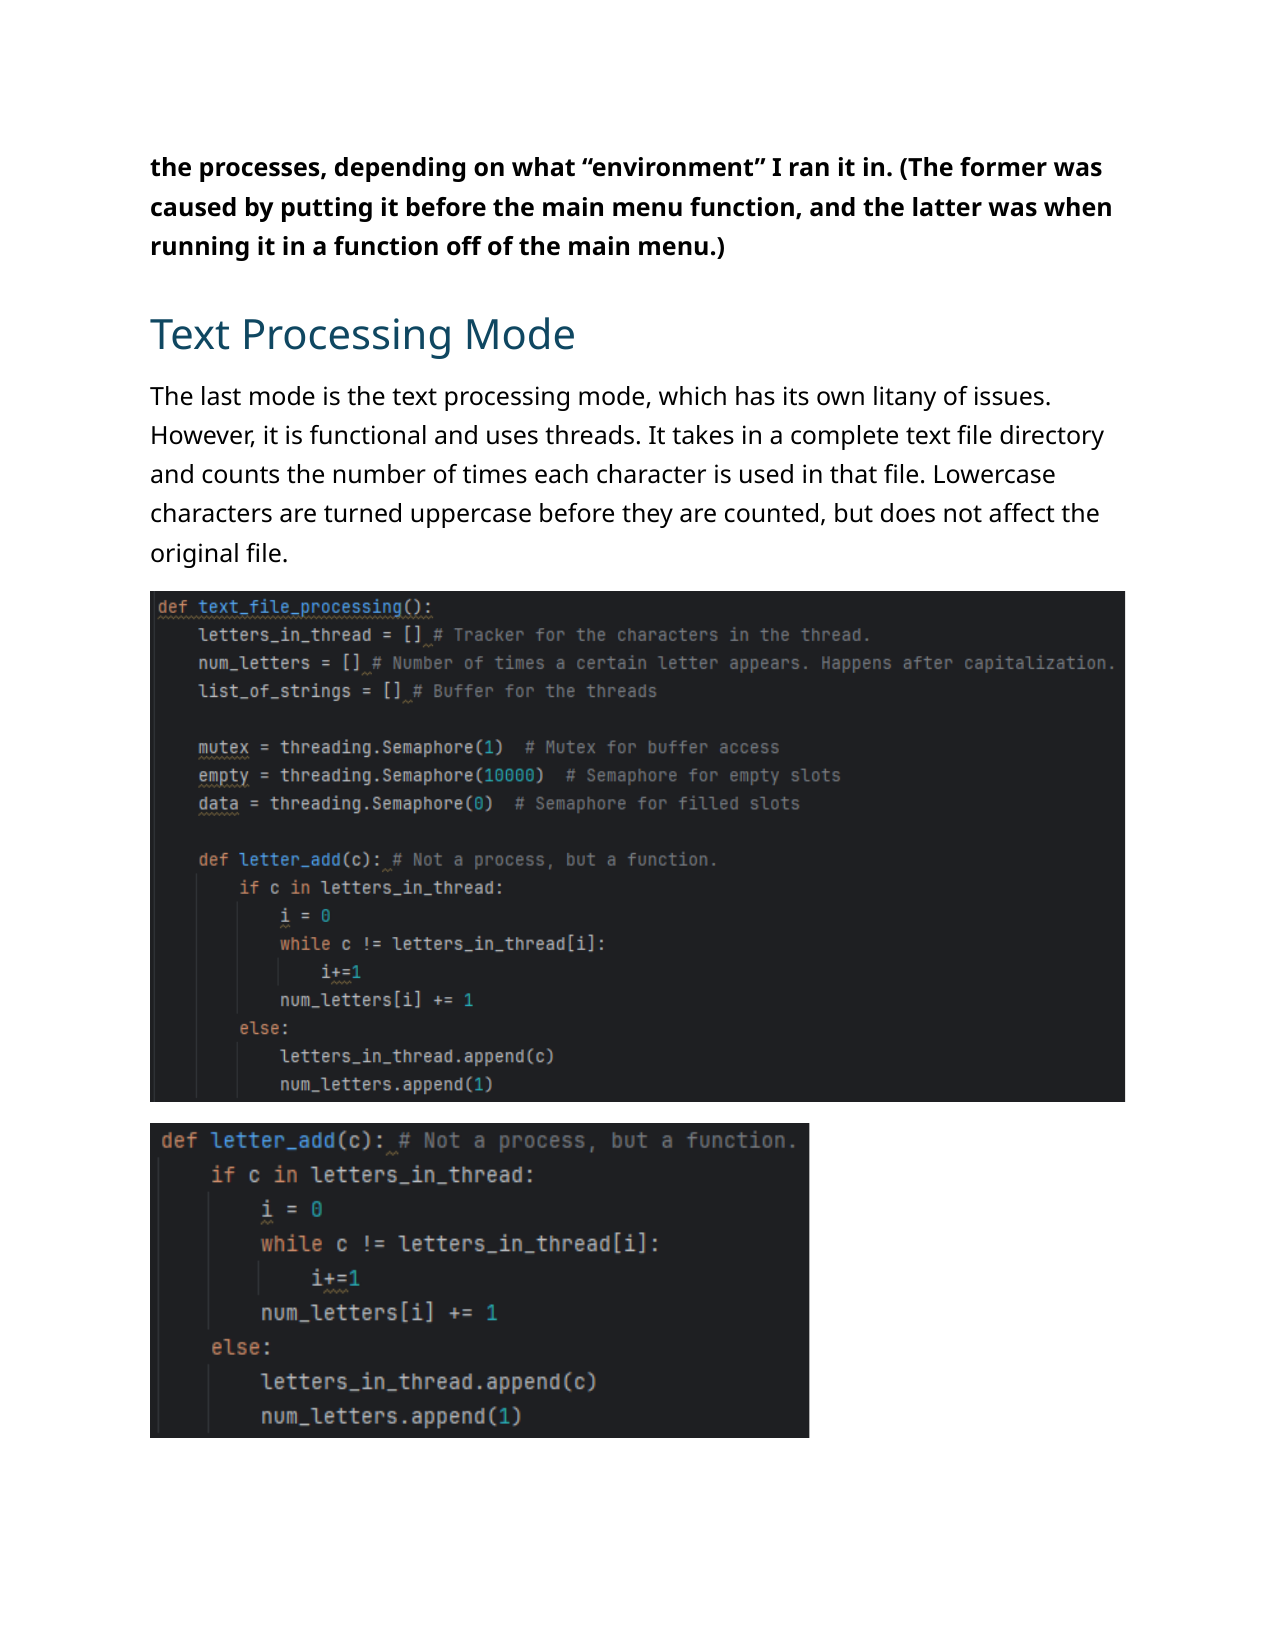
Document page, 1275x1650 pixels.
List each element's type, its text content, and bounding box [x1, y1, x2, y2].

text The last mode is the text processing mode, which has its own litany of issues. However, it is functional and uses threads. It takes in a complete text file directory and counts the number of times each character is used in that file. Lowercase characters are turned uppercase before they are counted, but does not affect the original file. [150, 378, 1125, 569]
picture [150, 591, 1125, 1102]
subtitle Text Processing Mode [150, 305, 1125, 362]
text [150, 150, 1125, 262]
picture [150, 1123, 810, 1438]
